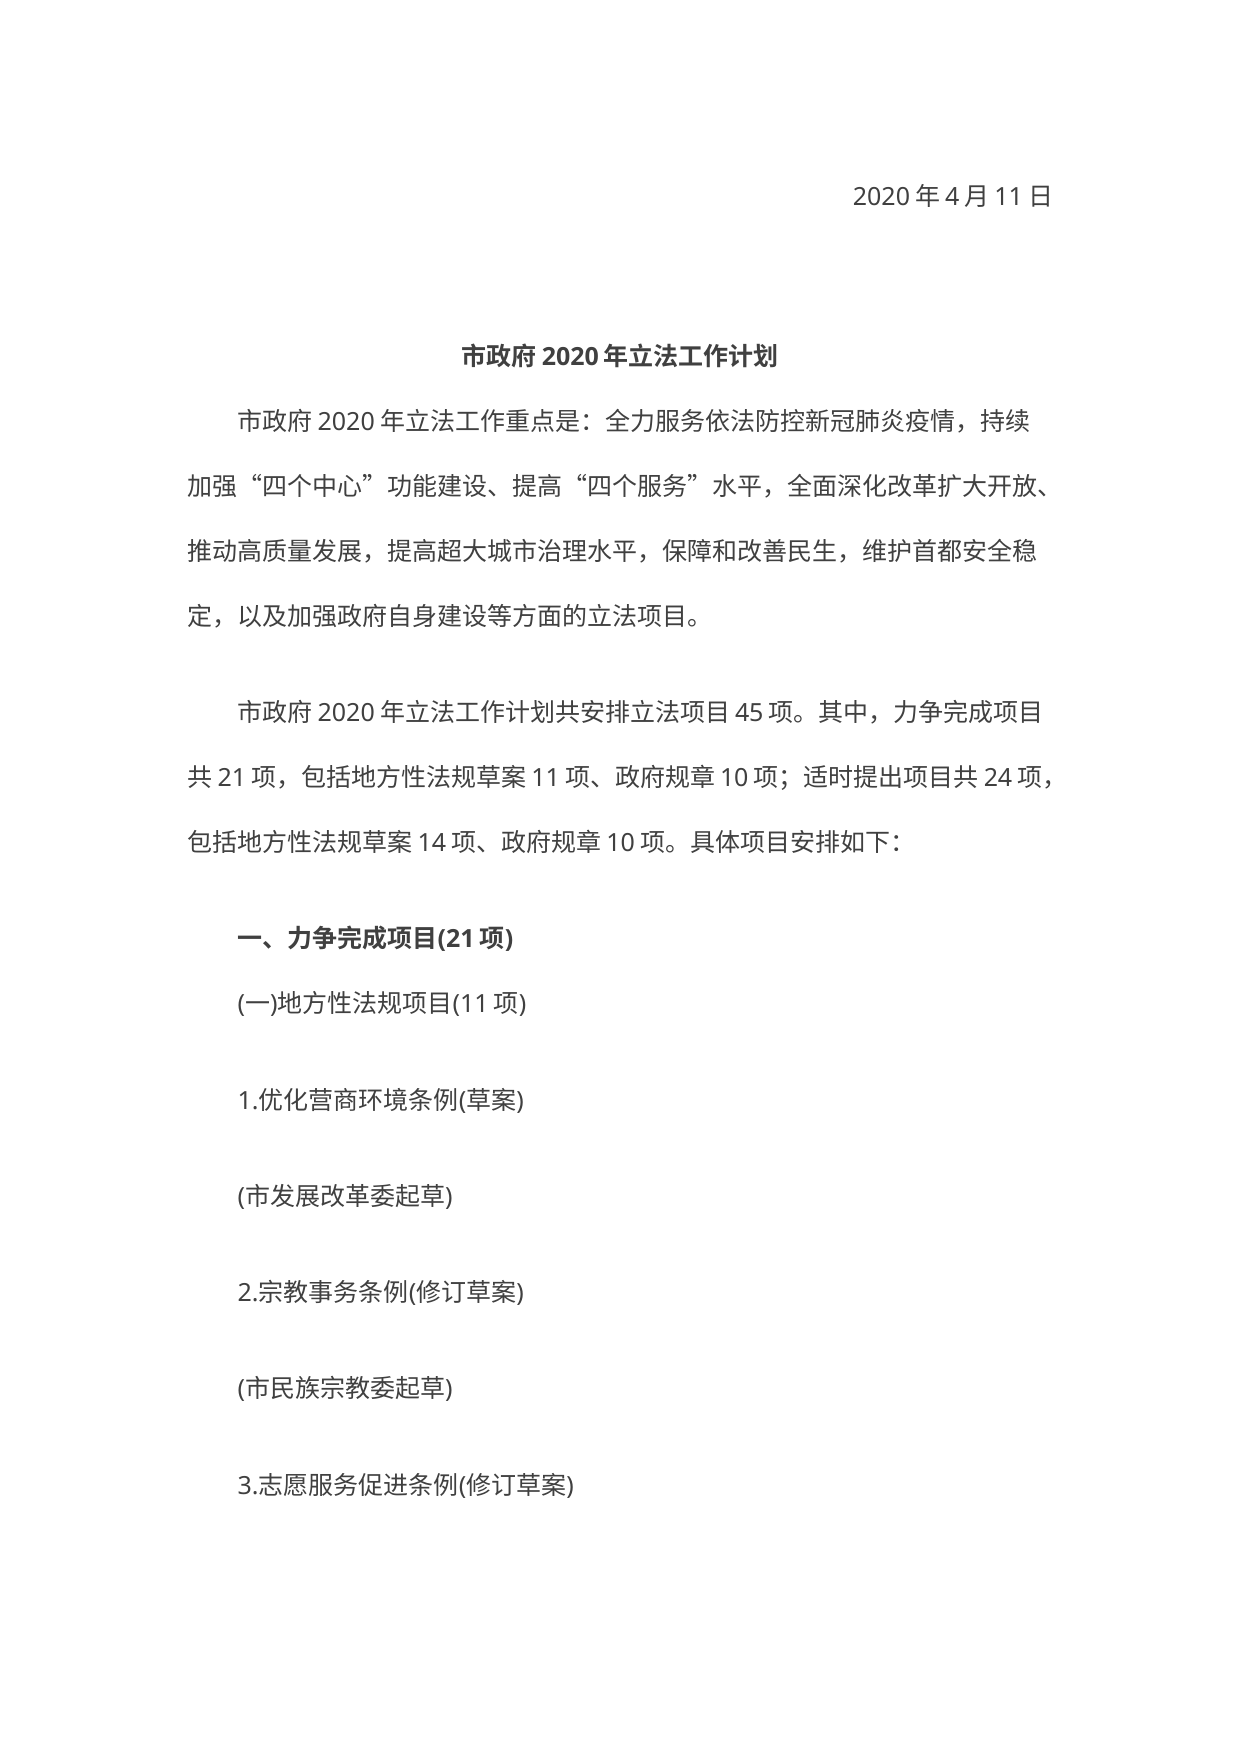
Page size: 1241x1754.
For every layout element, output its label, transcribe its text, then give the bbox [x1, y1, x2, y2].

text (一)地方性法规项目(11项) [187, 969, 1053, 1034]
text (市民族宗教委起草) [187, 1354, 1053, 1419]
text 市政府2020年立法工作重点是：全力服务依法防控新冠肺炎疫情，持续加强“四个中心”功能建设、提高“四个服务”水平，全面深化改革扩大开放、推动高质量发展，提高超大城市治理水平，保障和改善民生，维护首都安全稳定，以及加强政府自身建设等方面的立法项目。 [187, 387, 1053, 647]
text 1.优化营商环境条例(草案) [187, 1066, 1053, 1131]
text 2.宗教事务条例(修订草案) [187, 1258, 1053, 1323]
text 2020年4月11日 [187, 162, 1053, 227]
text 一、力争完成项目(21项) [187, 904, 1053, 969]
text 市政府2020年立法工作计划 [187, 322, 1053, 387]
text 3.志愿服务促进条例(修订草案) [187, 1451, 1053, 1516]
text 市政府2020年立法工作计划共安排立法项目45项。其中，力争完成项目共21项，包括地方性法规草案11项、政府规章10项；适时提出项目共24项，包括地方性法规草案14项、政府规章10项。具体项目安排如下： [187, 678, 1053, 873]
text (市发展改革委起草) [187, 1162, 1053, 1227]
